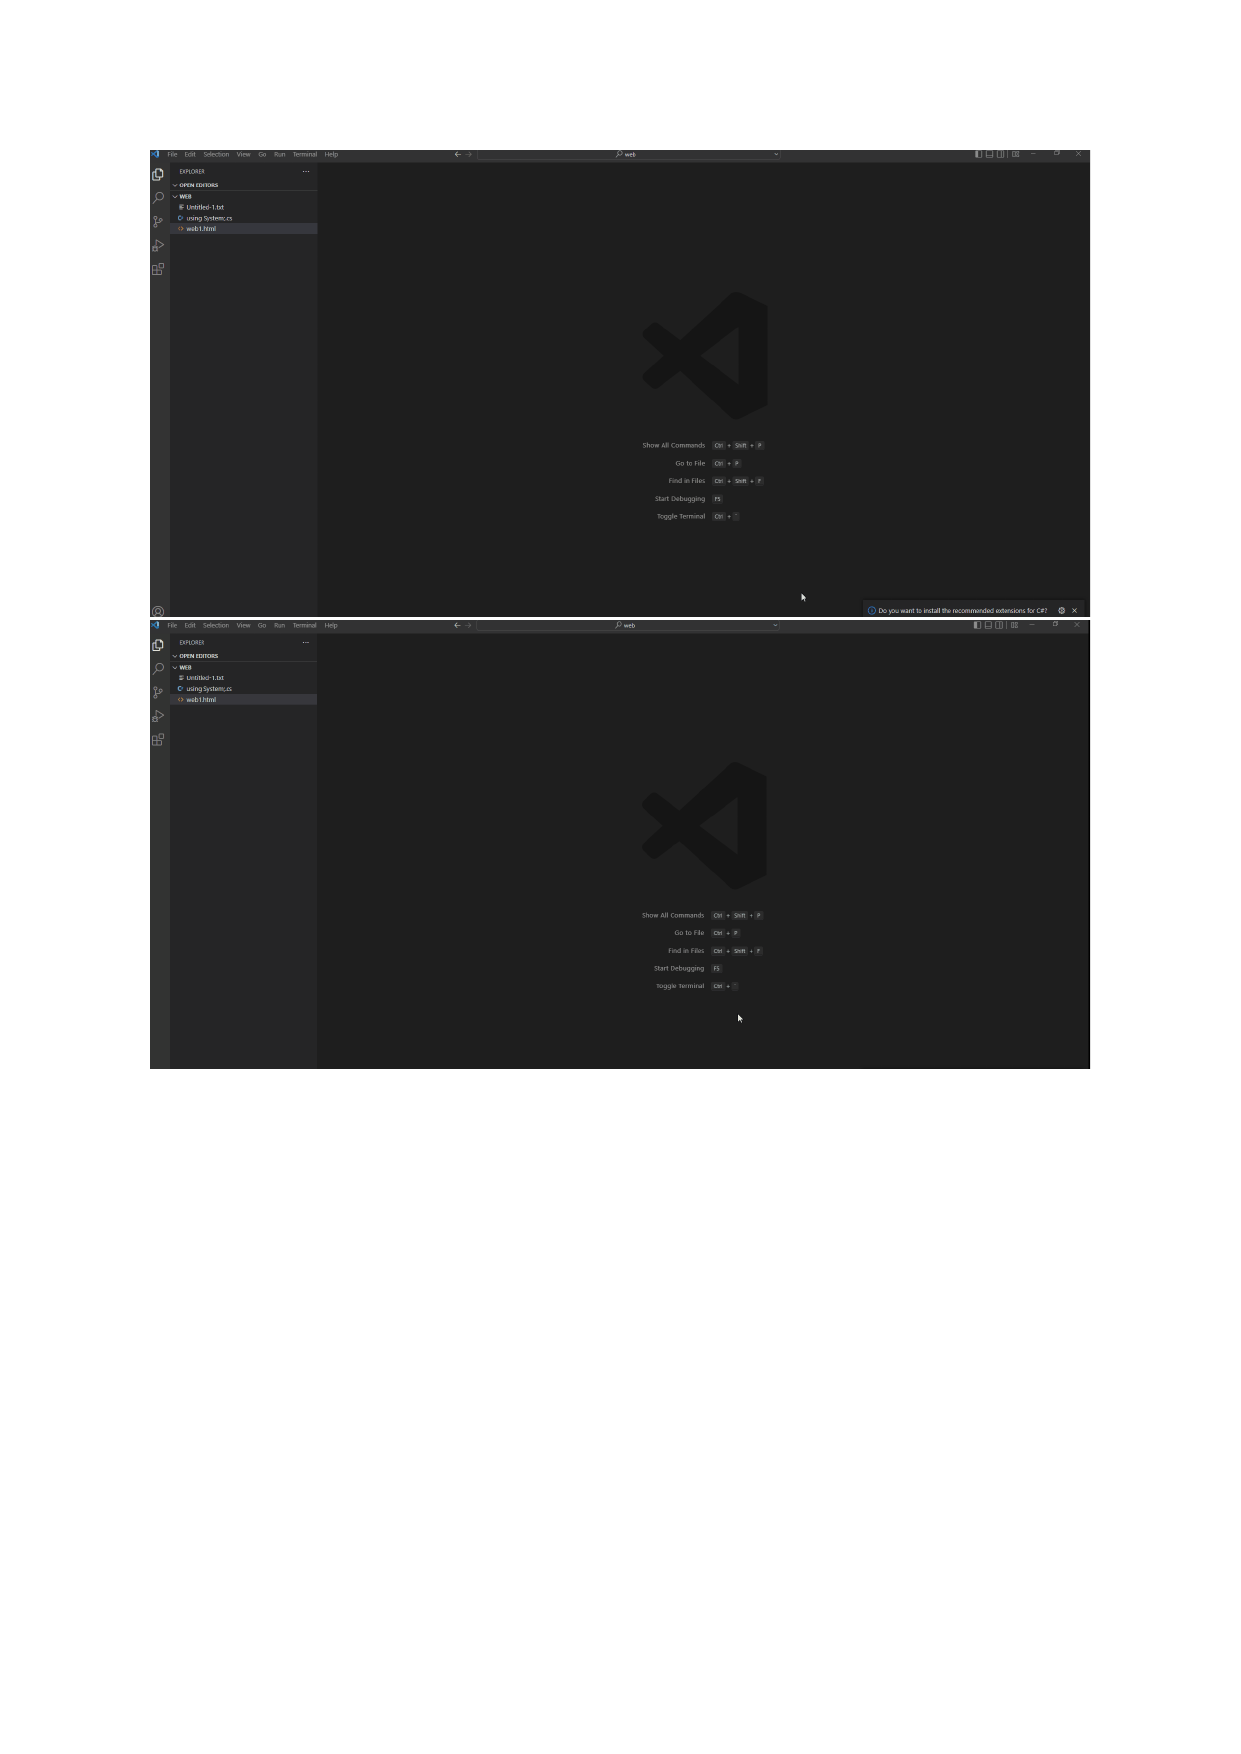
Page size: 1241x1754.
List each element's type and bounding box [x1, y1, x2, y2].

picture [150, 150, 1091, 617]
picture [150, 620, 1091, 1069]
